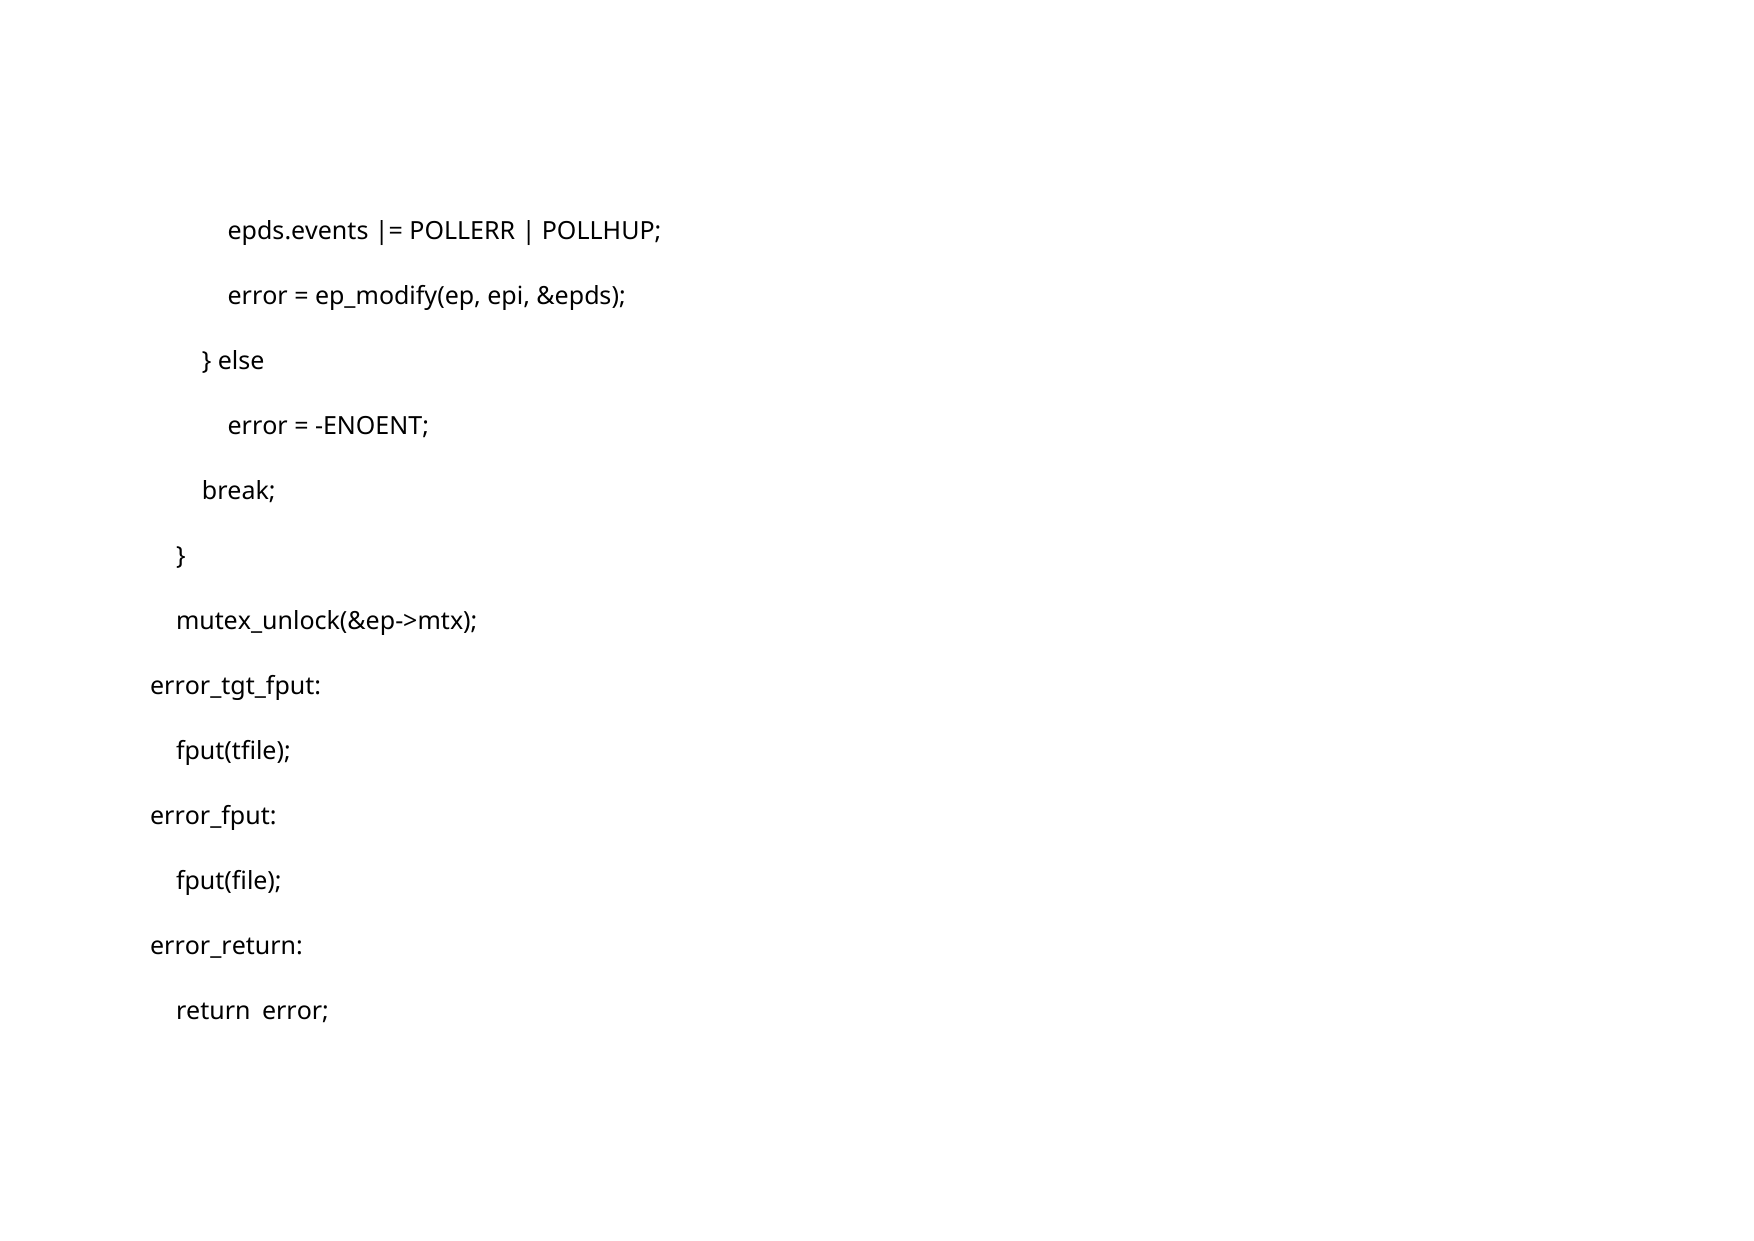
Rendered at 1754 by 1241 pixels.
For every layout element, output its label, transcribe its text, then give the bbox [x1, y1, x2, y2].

text break; [150, 458, 1604, 523]
text } [150, 523, 1604, 588]
text error_fput: [150, 783, 1604, 848]
text error_return: [150, 913, 1604, 978]
text return error; [150, 978, 1604, 1043]
text fput(file); [150, 848, 1604, 913]
text error = -ENOENT; [150, 393, 1604, 458]
text epds.events |= POLLERR | POLLHUP; [150, 198, 1604, 263]
text mutex_unlock(&ep->mtx); [150, 588, 1604, 653]
text error = ep_modify(ep, epi, &epds); [150, 263, 1604, 328]
text fput(tfile); [150, 718, 1604, 783]
text } else [150, 328, 1604, 393]
text error_tgt_fput: [150, 653, 1604, 718]
